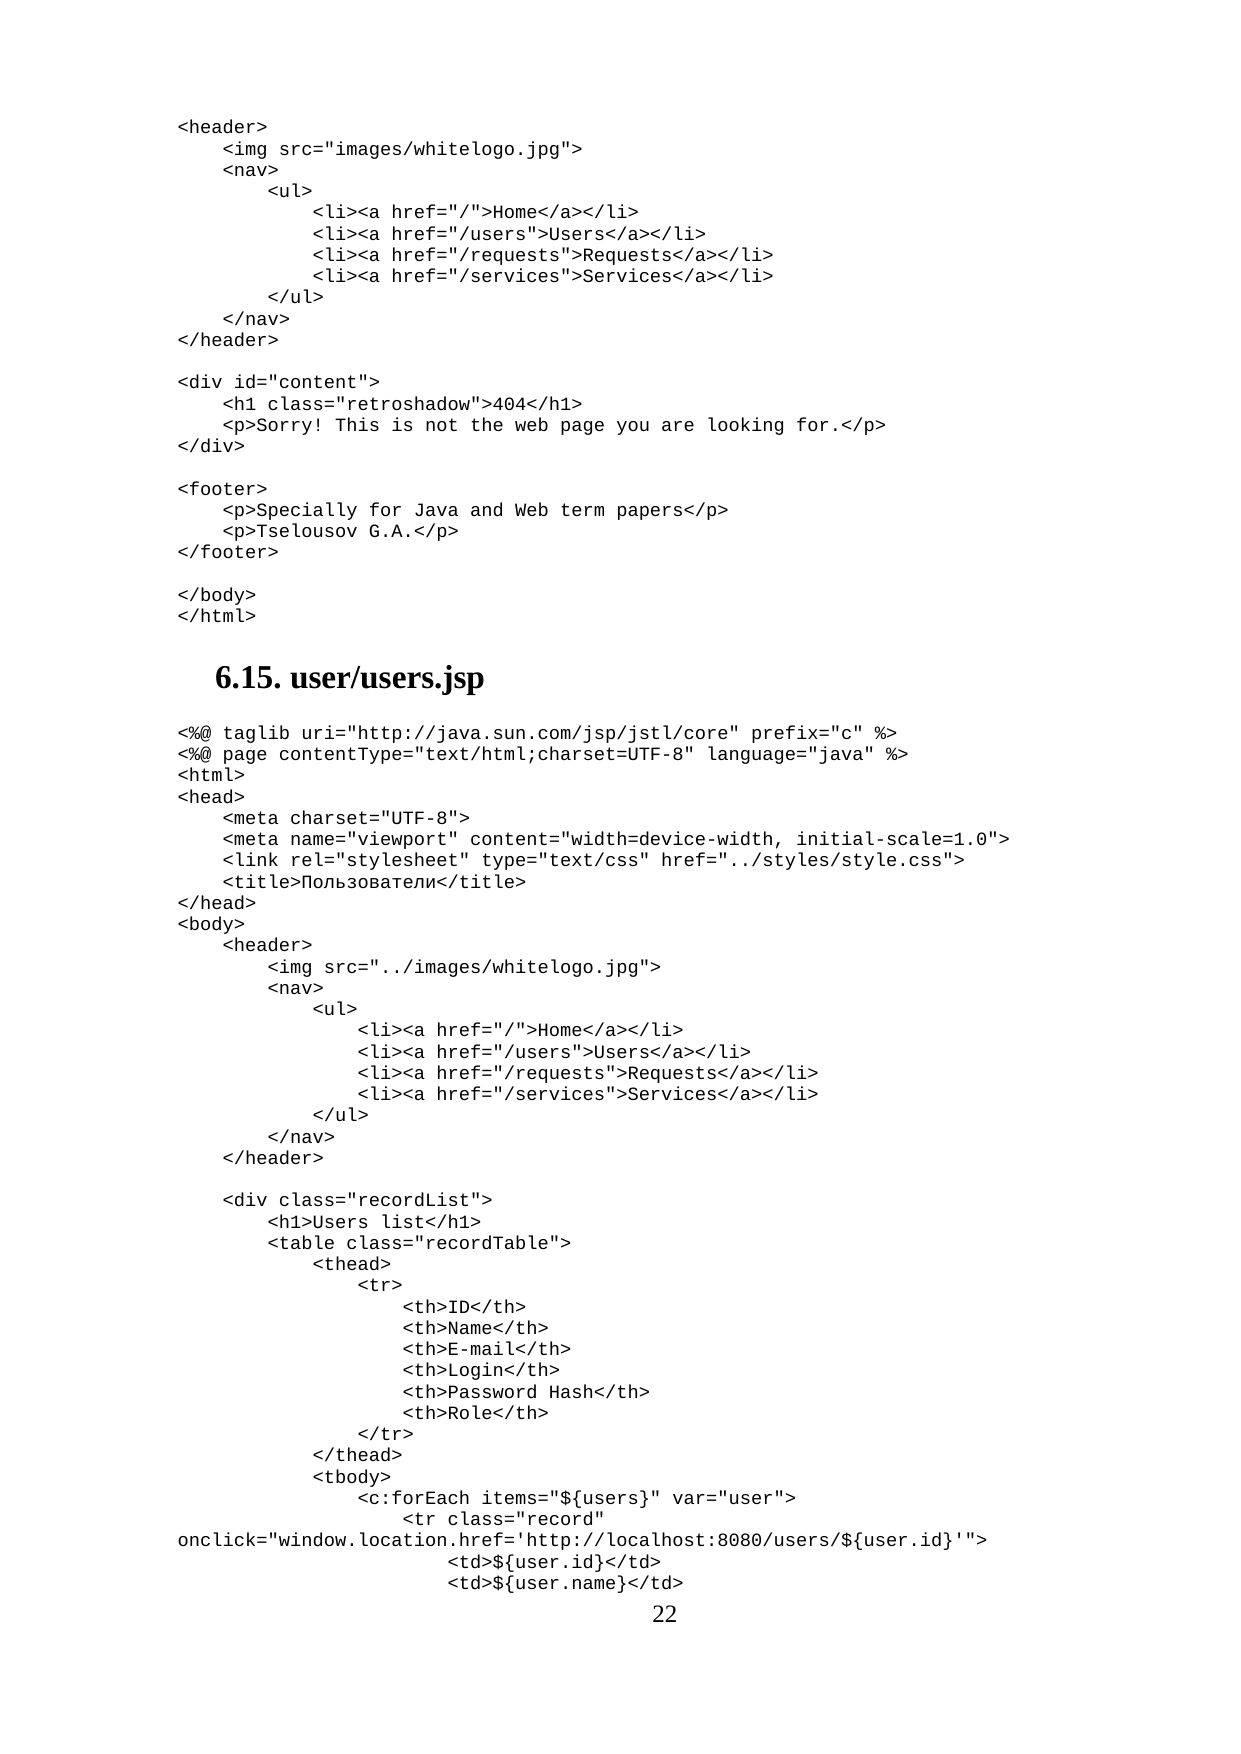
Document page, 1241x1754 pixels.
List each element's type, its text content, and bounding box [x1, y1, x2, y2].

subtitle user/users.jsp [215, 657, 1152, 696]
